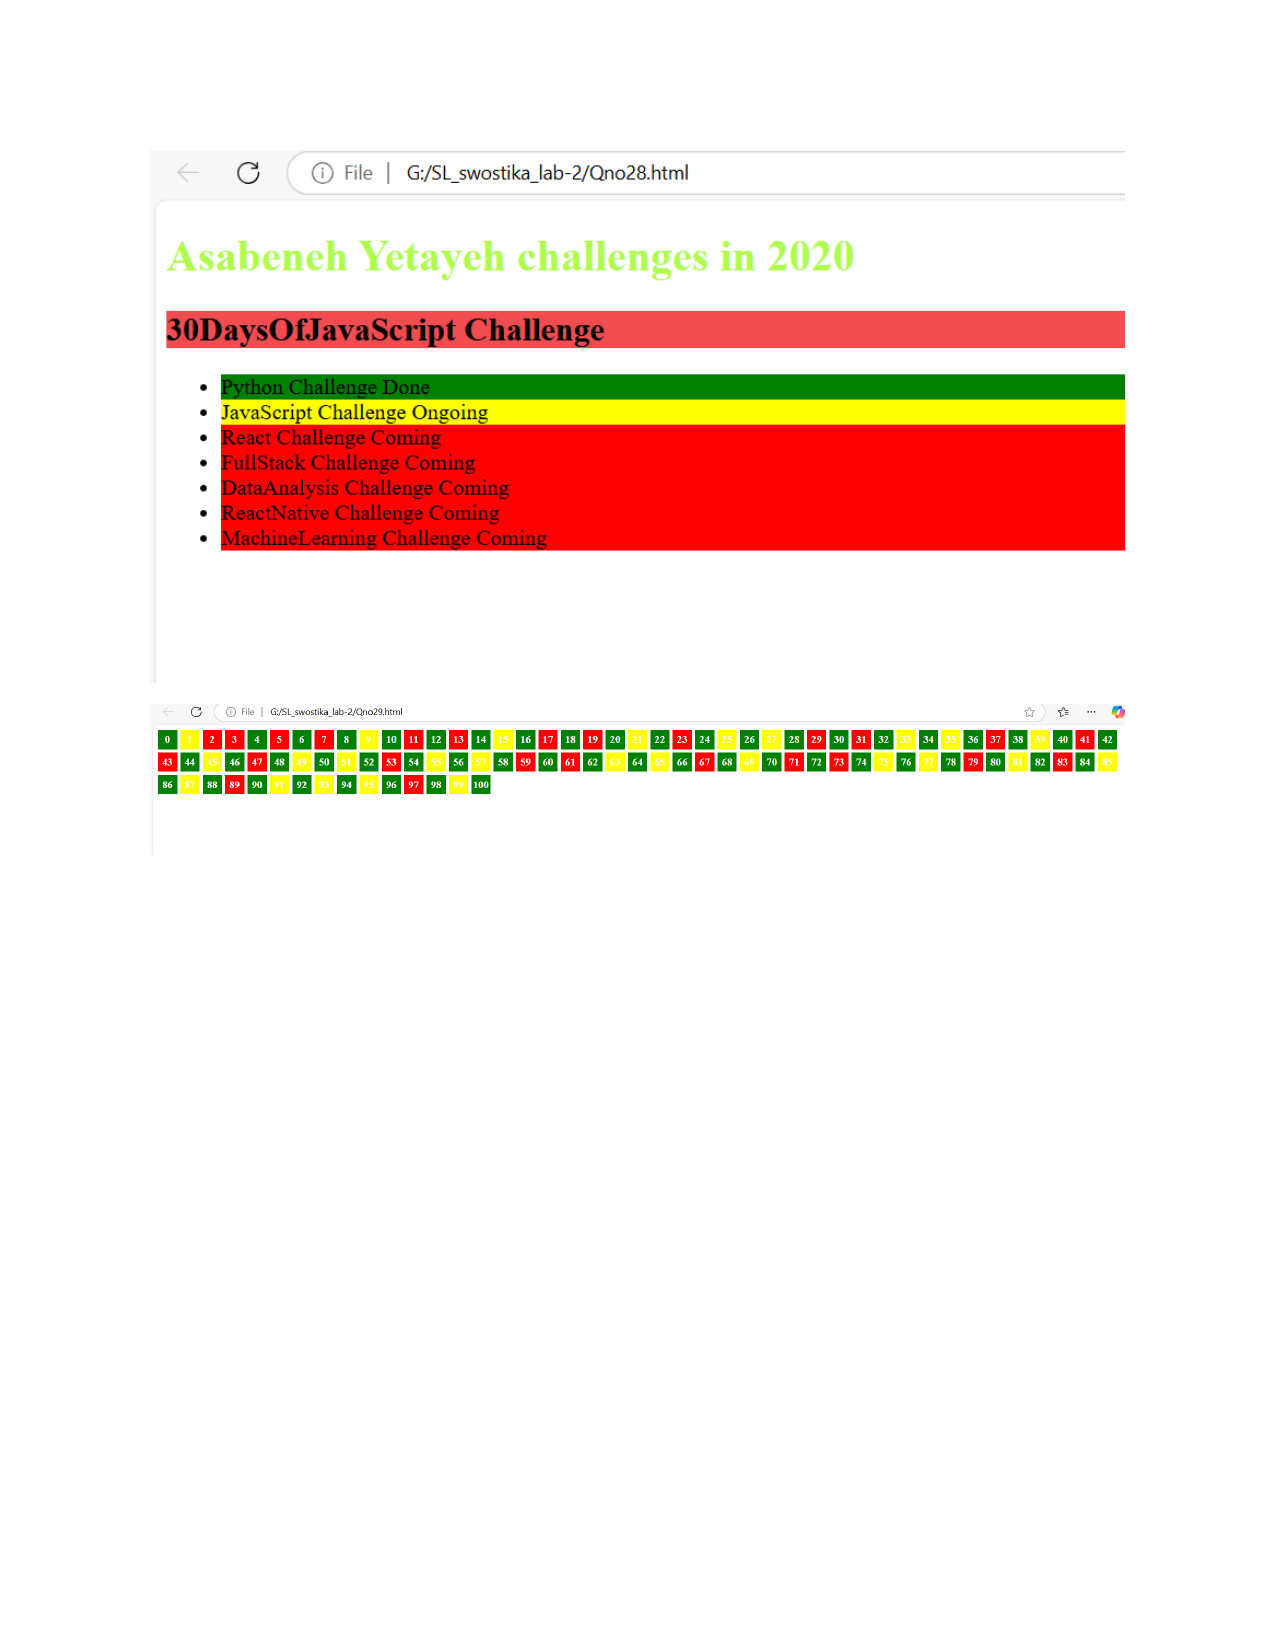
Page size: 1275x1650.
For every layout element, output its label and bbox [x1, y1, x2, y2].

picture [150, 704, 1125, 855]
picture [150, 150, 1125, 683]
